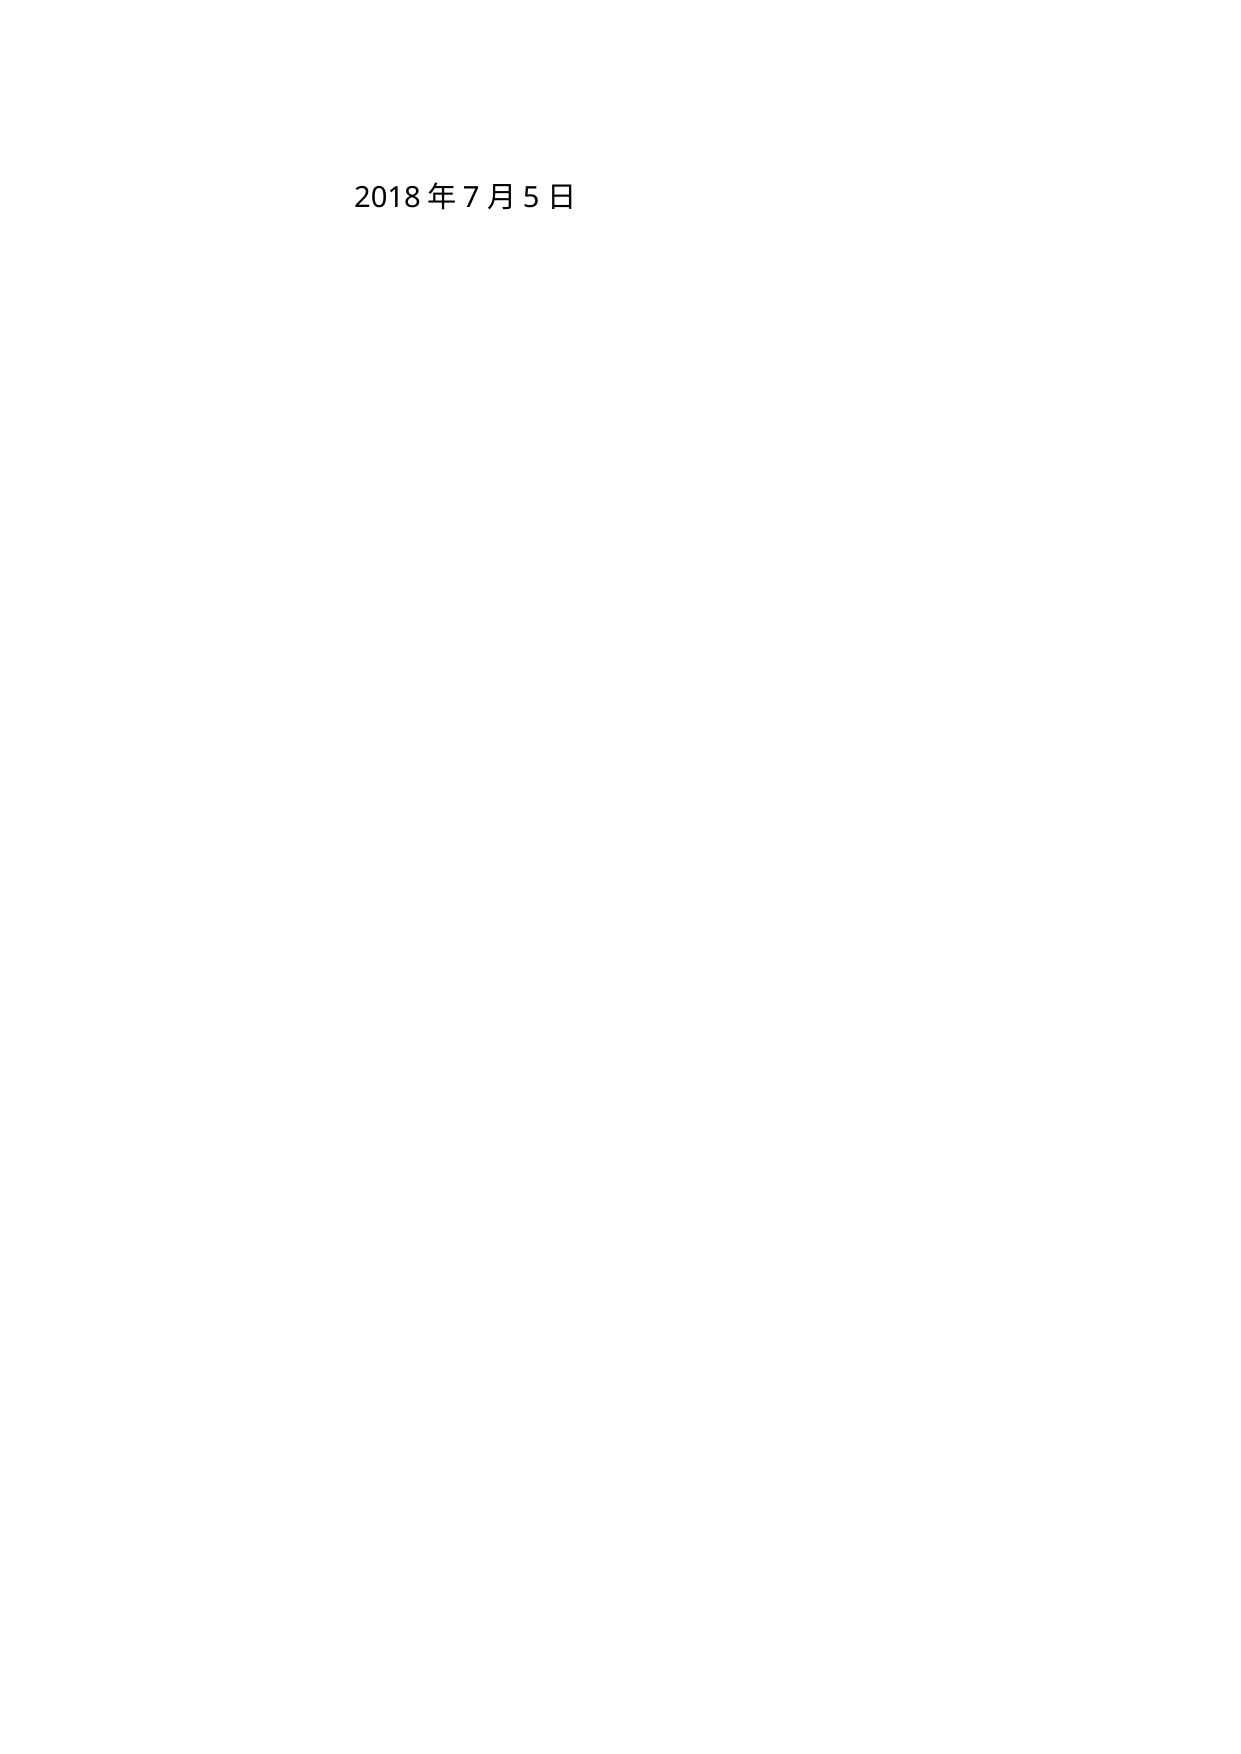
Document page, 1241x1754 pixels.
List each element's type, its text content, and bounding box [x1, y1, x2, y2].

text 2018年 7 月 5 日 [187, 162, 1053, 227]
